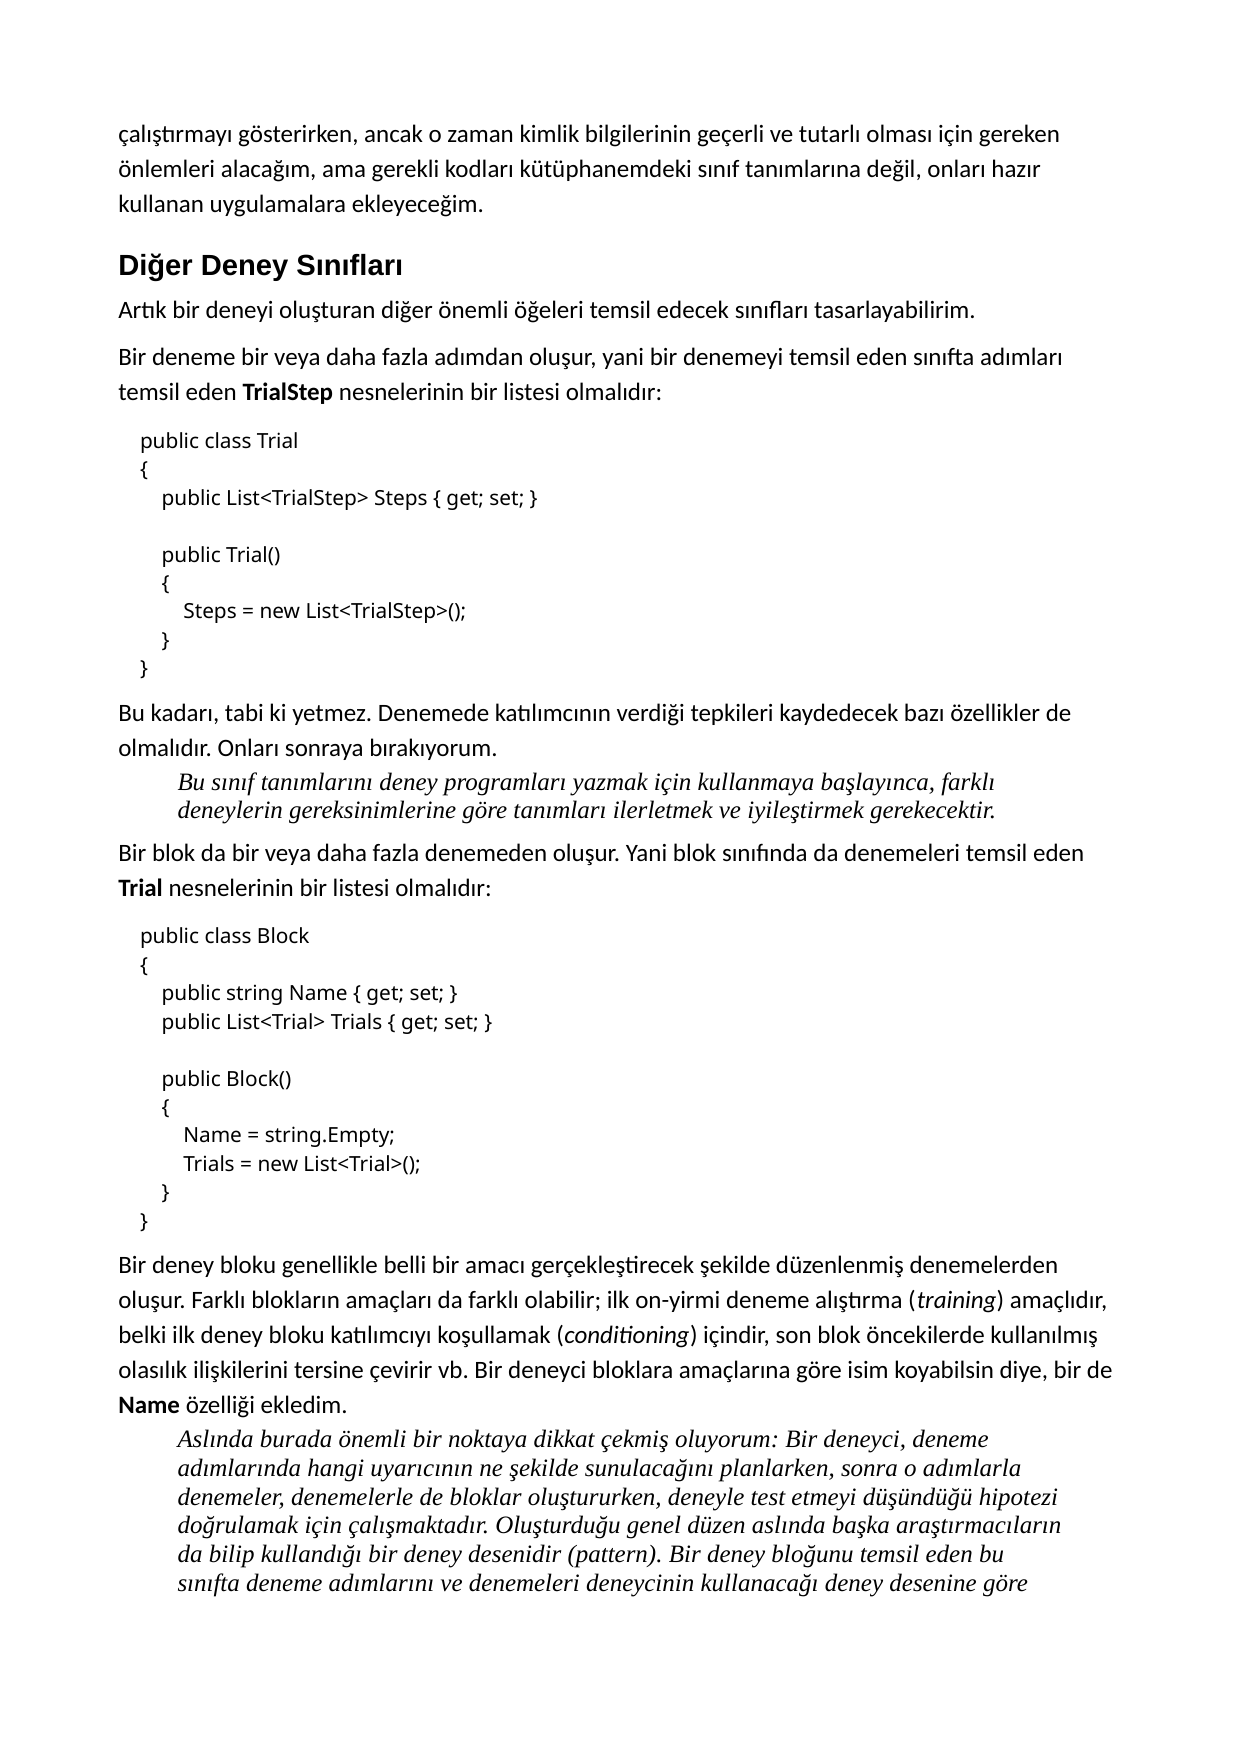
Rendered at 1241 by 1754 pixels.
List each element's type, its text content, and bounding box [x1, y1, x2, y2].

text Name = string.Empty; [118, 1121, 1122, 1149]
text Bir deneme bir veya daha fazla adımdan oluşur, yani bir denemeyi temsil eden sınıfta adımları temsil eden TrialStep nesnelerinin bir listesi olmalıdır: [118, 341, 1122, 407]
text public string Name { get; set; } [118, 978, 1122, 1007]
text Bir blok da bir veya daha fazla denemeden oluşur. Yani blok sınıfında da denemeleri temsil eden Trial nesnelerinin bir listesi olmalıdır: [118, 837, 1122, 902]
text { [118, 568, 1122, 597]
subtitle Diğer Deney Sınıfları [118, 248, 1122, 281]
text Bu sınıf tanımlarını deney programları yazmak için kullanmaya başlayınca, farklı deneylerin gereksinimlerine göre tanımları ilerletmek ve iyileştirmek gerekecektir. [177, 767, 1063, 824]
text public Block() [118, 1064, 1122, 1092]
text public class Trial [118, 426, 1122, 454]
text { [118, 950, 1122, 978]
text public List<TrialStep> Steps { get; set; } [118, 483, 1122, 511]
text Bu kadarı, tabi ki yetmez. Denemede katılımcının verdiği tepkileri kaydedecek bazı özellikler de olmalıdır. Onları sonraya bırakıyorum. [118, 697, 1122, 762]
text Steps = new List<TrialStep>(); [118, 597, 1122, 625]
text } [118, 1177, 1122, 1206]
text Artık bir deneyi oluşturan diğer önemli öğeleri temsil edecek sınıfları tasarlayabilirim. [118, 294, 1122, 324]
text Bir deney bloku genellikle belli bir amacı gerçekleştirecek şekilde düzenlenmiş denemelerden oluşur. Farklı blokların amaçları da farklı olabilir; ilk on-yirmi deneme alıştırma (training) amaçlıdır, belki ilk deney bloku katılımcıyı koşullamak (conditioning) içindir, son blok öncekilerde kullanılmış olasılık ilişkilerini tersine çevirir vb. Bir deneyci bloklara amaçlarına göre isim koyabilsin diye, bir de Name özelliği ekledim. [118, 1249, 1122, 1419]
text } [118, 625, 1122, 653]
text { [118, 454, 1122, 483]
text } [118, 653, 1122, 682]
text { [118, 1092, 1122, 1121]
text public class Block [118, 921, 1122, 950]
text } [118, 1206, 1122, 1234]
text public List<Trial> Trials { get; set; } [118, 1007, 1122, 1035]
text Trials = new List<Trial>(); [118, 1149, 1122, 1177]
text public Trial() [118, 540, 1122, 568]
